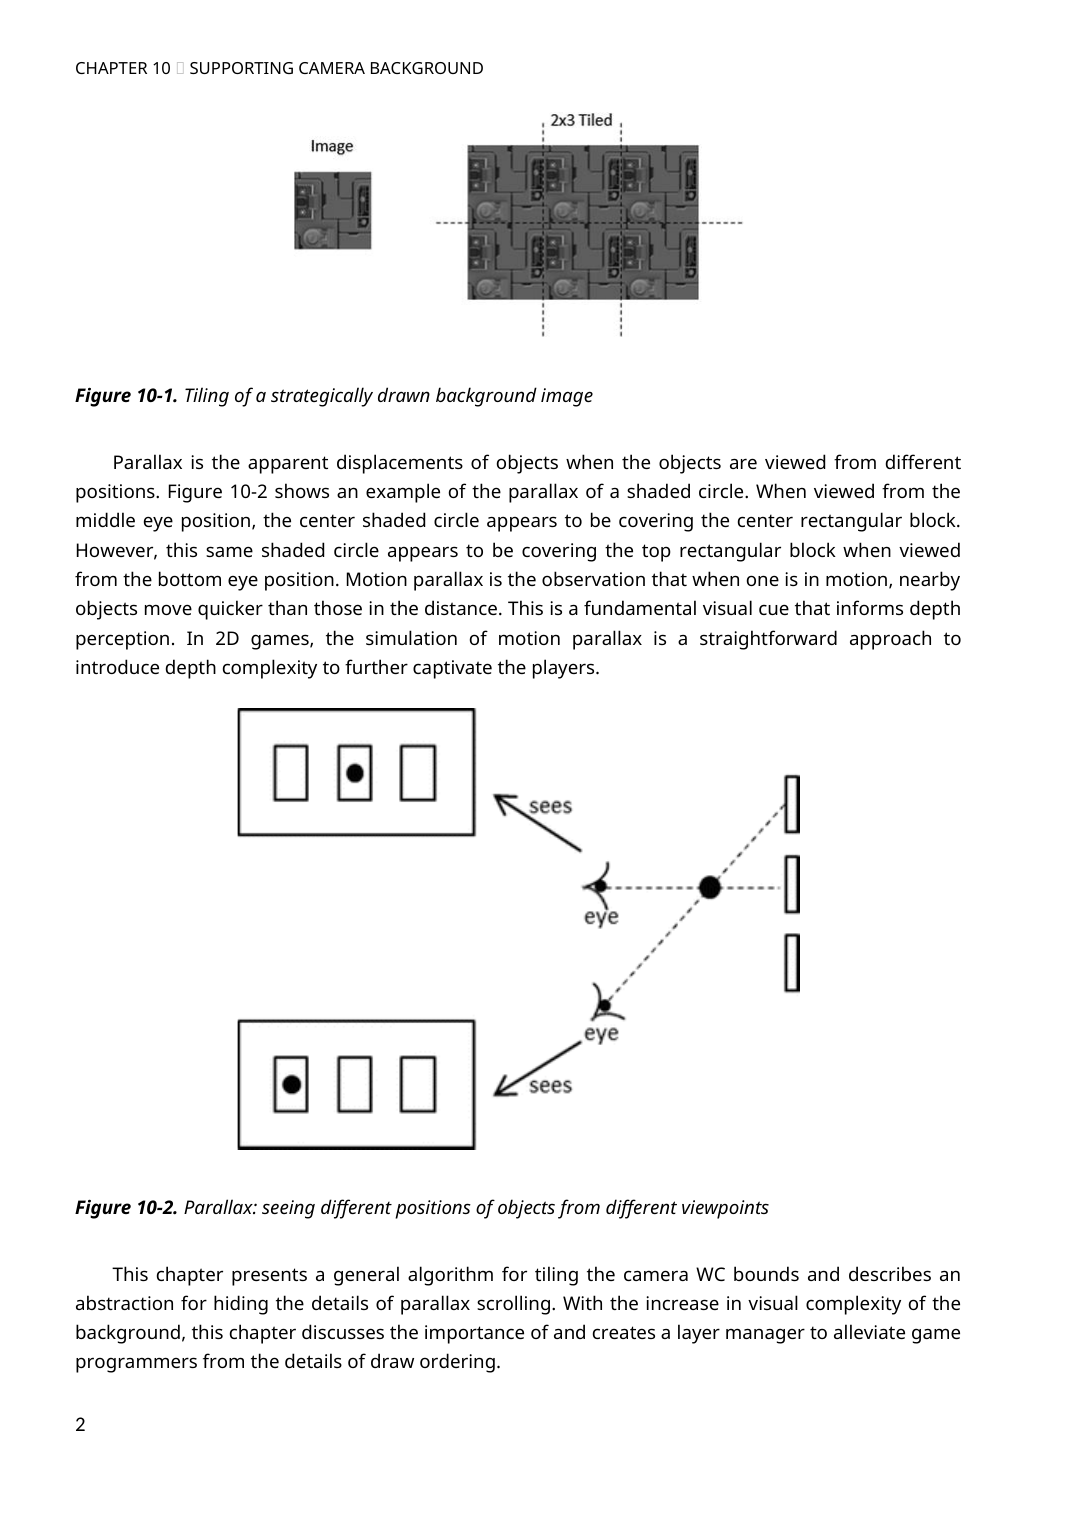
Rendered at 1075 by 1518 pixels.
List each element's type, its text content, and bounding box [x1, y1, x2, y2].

text Figure 10-1. Tiling of a strategically drawn background image [75, 382, 962, 408]
text This chapter presents a general algorithm for tiling the camera WC bounds and describes an abstraction for hiding the details of parallax scrolling. With the increase in visual complexity of the background, this chapter discusses the importance of and creates a layer manager to alleviate game programmers from the details of draw ordering. [75, 1261, 962, 1374]
picture [237, 708, 800, 1150]
text Figure 10-2. Parallax: seeing different positions of objects from different viewpoints [75, 1194, 962, 1220]
picture [293, 112, 744, 338]
text Parallax is the apparent displacements of objects when the objects are viewed from different positions. Figure 10-2 shows an example of the parallax of a shaded circle. When viewed from the middle eye position, the center shaded circle appears to be covering the center rectangular block. However, this same shaded circle appears to be covering the top rectangular block when viewed from the bottom eye position. Motion parallax is the observation that when one is in motion, nearby objects move quicker than those in the distance. This is a fundamental visual cue that informs depth perception. In 2D games, the simulation of motion parallax is a straightforward approach to introduce depth complexity to further captivate the players. [75, 449, 962, 679]
